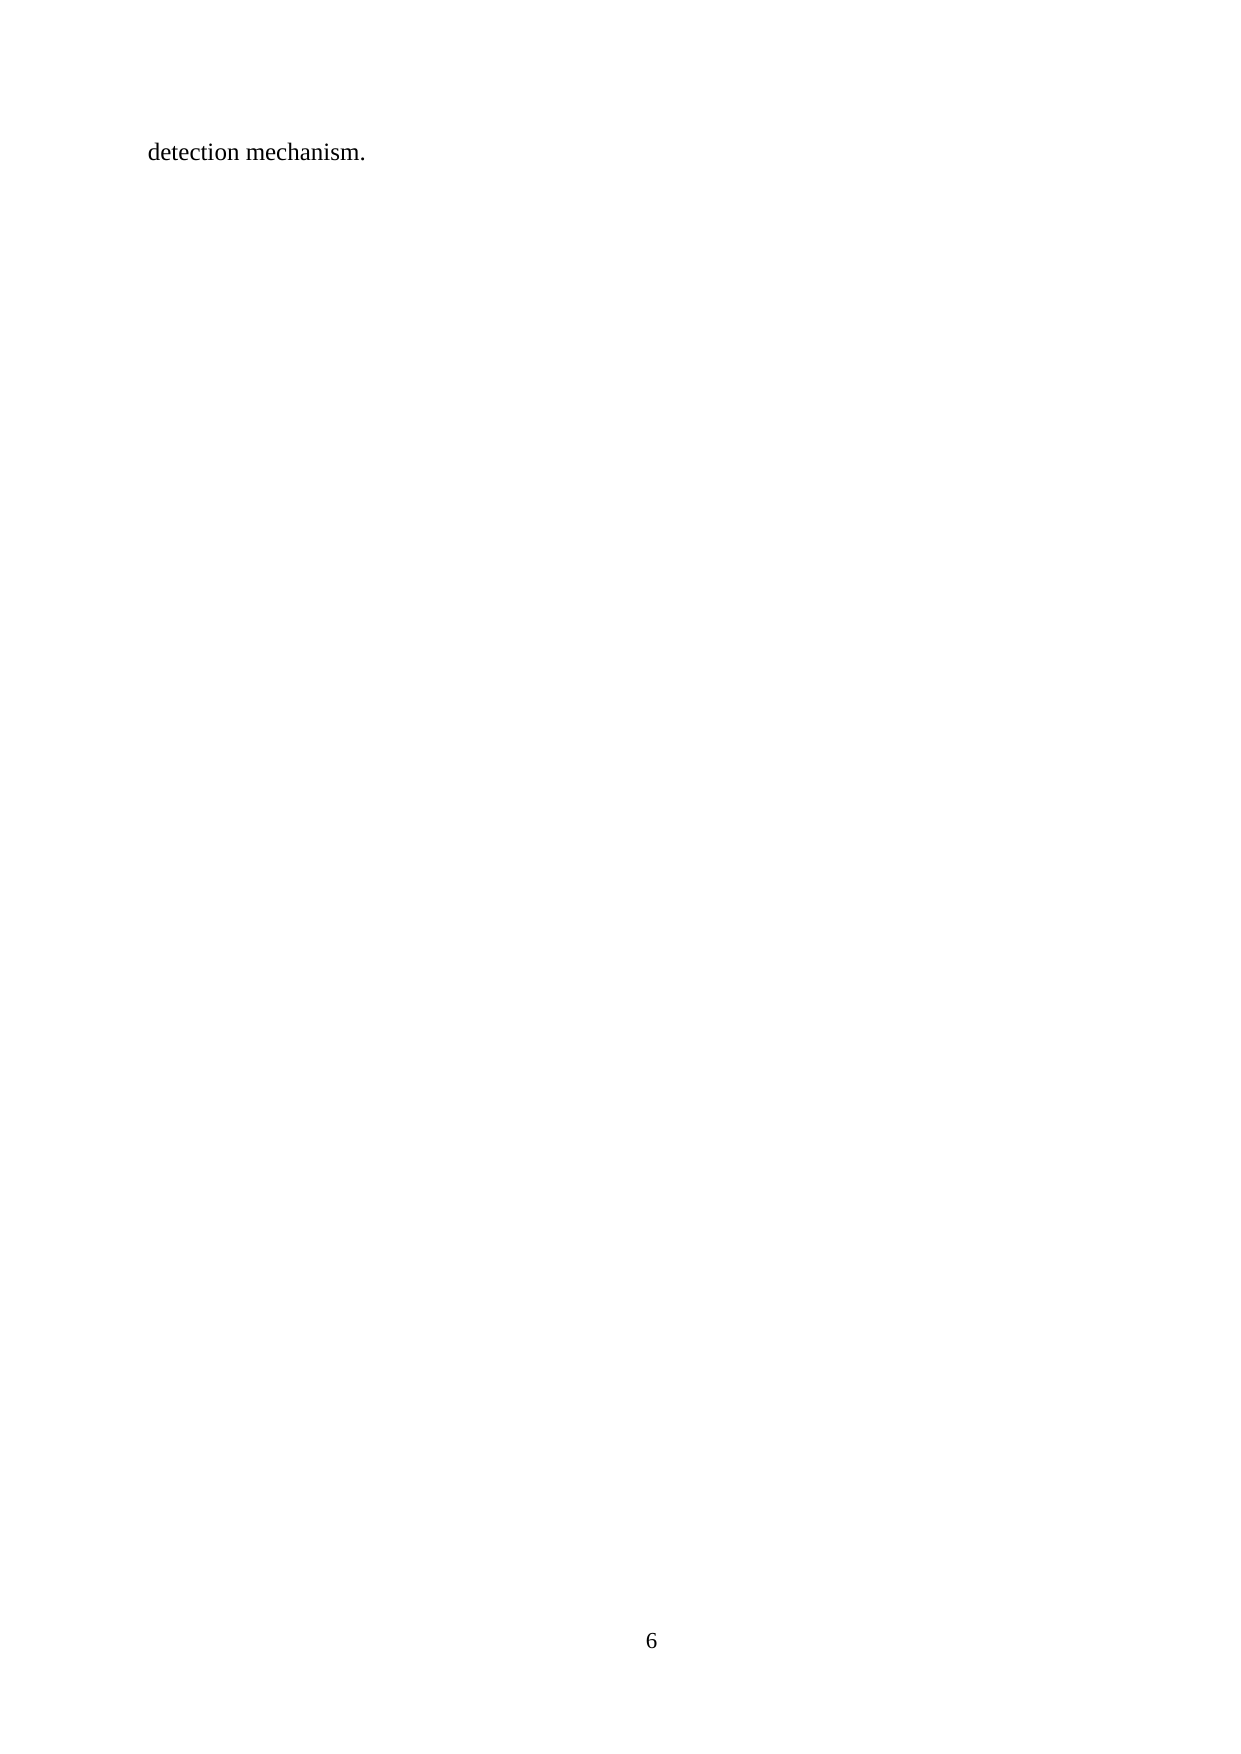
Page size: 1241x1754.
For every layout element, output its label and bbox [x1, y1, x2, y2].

text [148, 137, 1167, 166]
